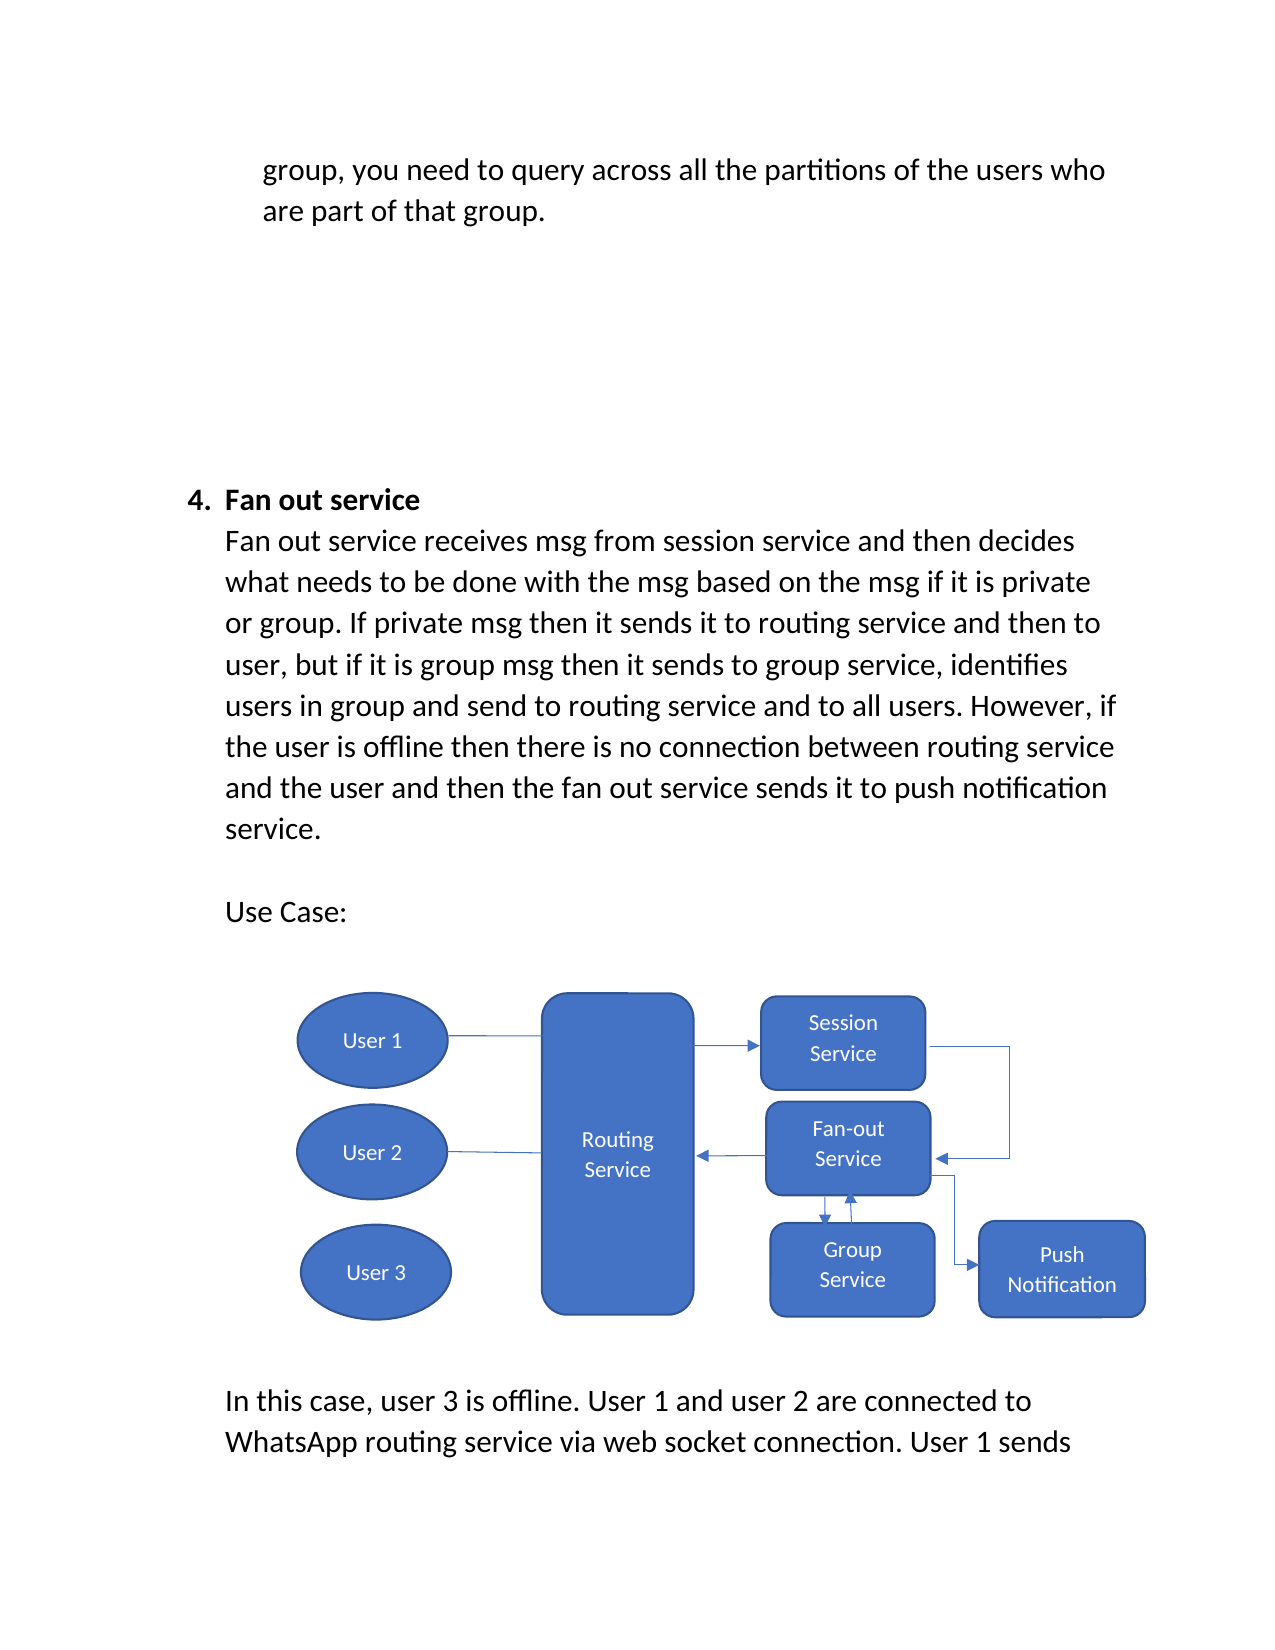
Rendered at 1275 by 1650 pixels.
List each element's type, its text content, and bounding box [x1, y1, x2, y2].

list Fan out service receives msg from session service and then decides what needs to be done with the msg based on the msg if it is private or group. If private msg then it sends it to routing service and then to user, but if it is group msg then it sends to group service, identifies users in group and send to routing service and to all users. However, if the user is offline then there is no connection between routing service and the user and then the fan out service sends it to push notification service. [225, 521, 1125, 847]
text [262, 150, 1125, 229]
list Use Case: [225, 892, 1125, 930]
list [225, 1381, 1125, 1460]
list Fan out service [187, 480, 1125, 518]
